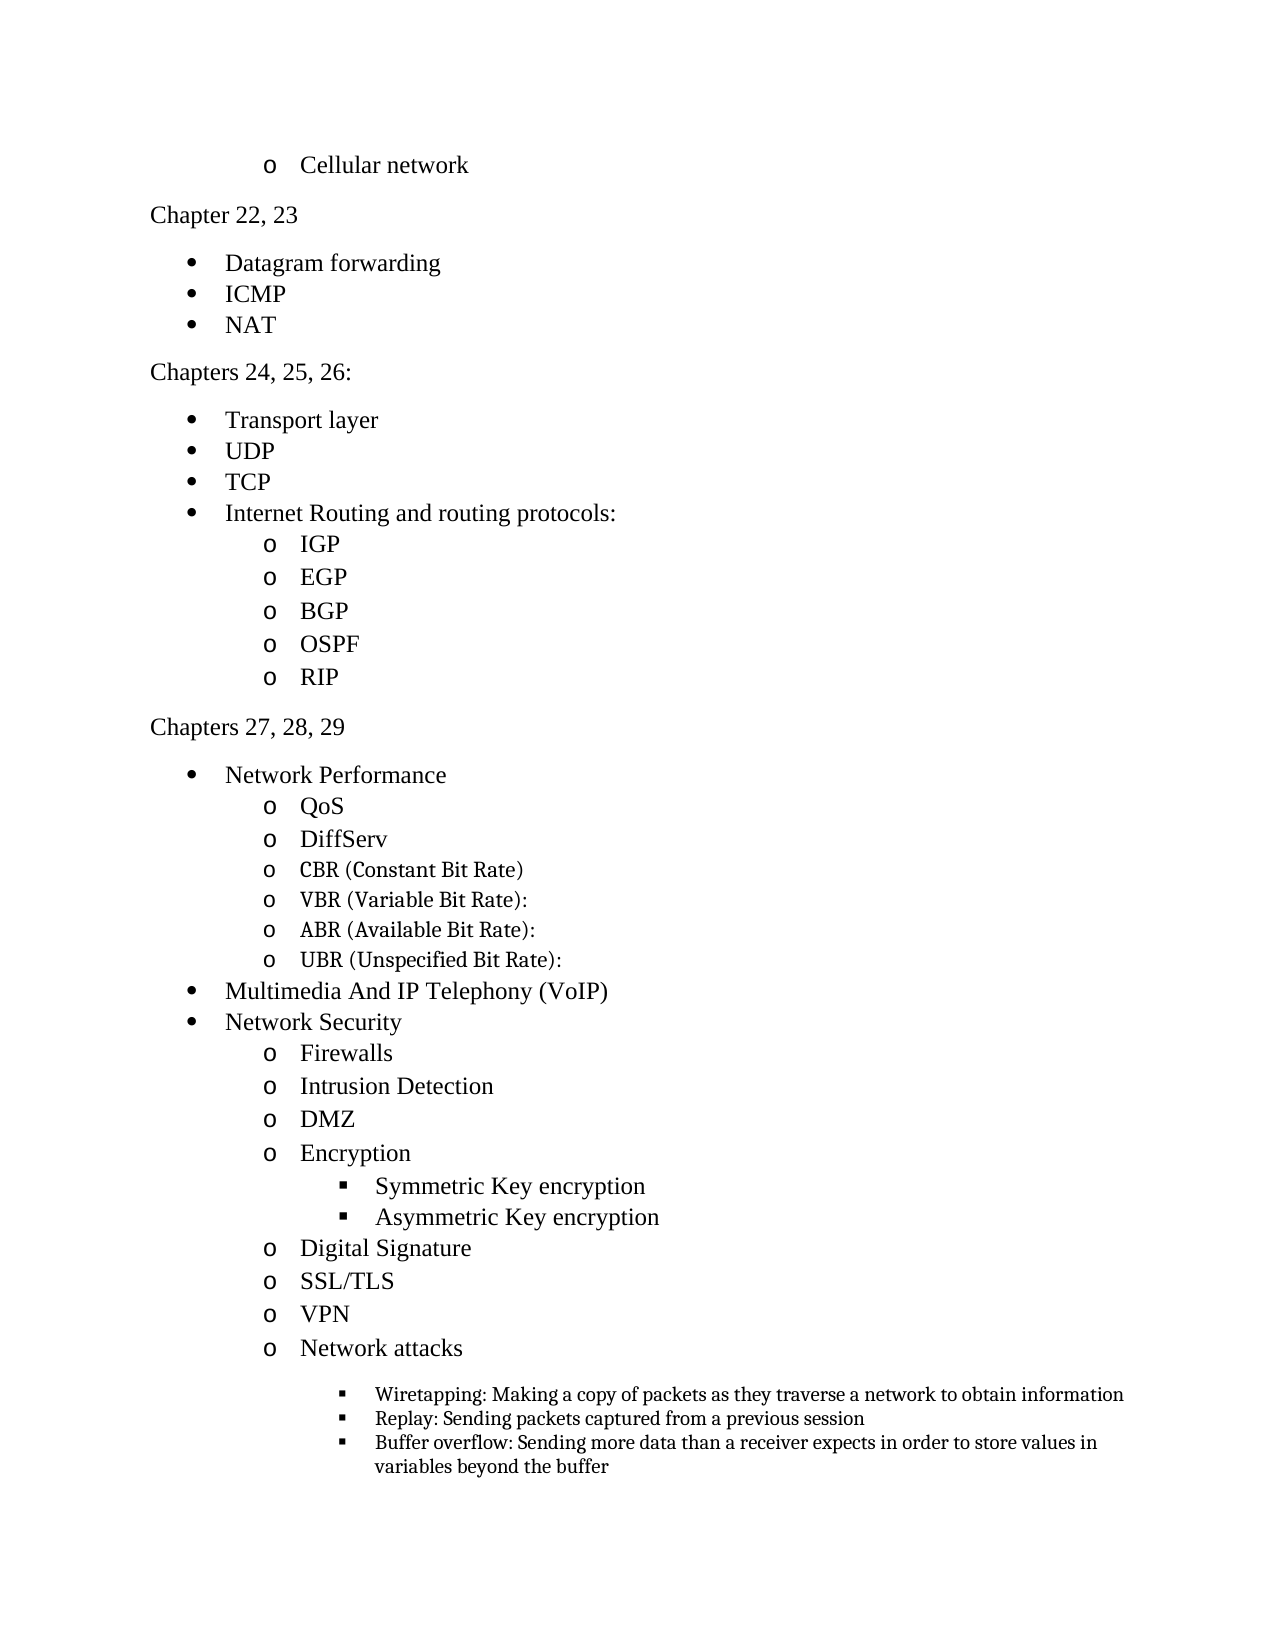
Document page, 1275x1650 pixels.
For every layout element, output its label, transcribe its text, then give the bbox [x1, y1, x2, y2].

list DiffServ [262, 824, 1125, 855]
list Cellular network [262, 150, 1125, 181]
list Symmetric Key encryption [337, 1171, 1125, 1200]
list Network Performance [187, 760, 1125, 788]
list Buffer overflow: Sending more data than a receiver expects in order to store values in variables beyond the buffer [337, 1431, 1125, 1478]
list CBR (Constant Bit Rate) [262, 857, 1125, 885]
list TCP [187, 467, 1125, 496]
list Internet Routing and routing protocols: [187, 498, 1125, 527]
list Network Security [187, 1007, 1125, 1036]
list Transport layer [187, 405, 1125, 434]
list BGP [262, 596, 1125, 627]
list Datagram forwarding [187, 248, 1125, 276]
text Chapter 22, 23 [150, 200, 1125, 229]
list VBR (Variable Bit Rate): [262, 887, 1125, 914]
list QoS [262, 791, 1125, 822]
list UDP [187, 436, 1125, 465]
list VPN [262, 1299, 1125, 1330]
list Asymmetric Key encryption [337, 1202, 1125, 1231]
list EGP [262, 562, 1125, 593]
list Digital Signature [262, 1233, 1125, 1264]
list Encryption [262, 1138, 1125, 1169]
list NAT [187, 310, 1125, 338]
list OSPF [262, 629, 1125, 660]
list SSL/TLS [262, 1266, 1125, 1297]
list Firewalls [262, 1038, 1125, 1069]
list Intrusion Detection [262, 1071, 1125, 1102]
list ICMP [187, 279, 1125, 307]
list UBR (Unspecified Bit Rate): [262, 946, 1125, 974]
text Chapters 27, 28, 29 [150, 712, 1125, 741]
list DMZ [262, 1104, 1125, 1135]
list Multimedia And IP Telephony (VoIP) [187, 976, 1125, 1005]
list RIP [262, 662, 1125, 693]
list Wiretapping: Making a copy of packets as they traverse a network to obtain information [337, 1383, 1125, 1407]
list IGP [262, 529, 1125, 560]
list Network attacks [262, 1333, 1125, 1364]
list ABR (Available Bit Rate): [262, 917, 1125, 944]
list Replay: Sending packets captured from a previous session [337, 1407, 1125, 1431]
text Chapters 24, 25, 26: [150, 357, 1125, 386]
